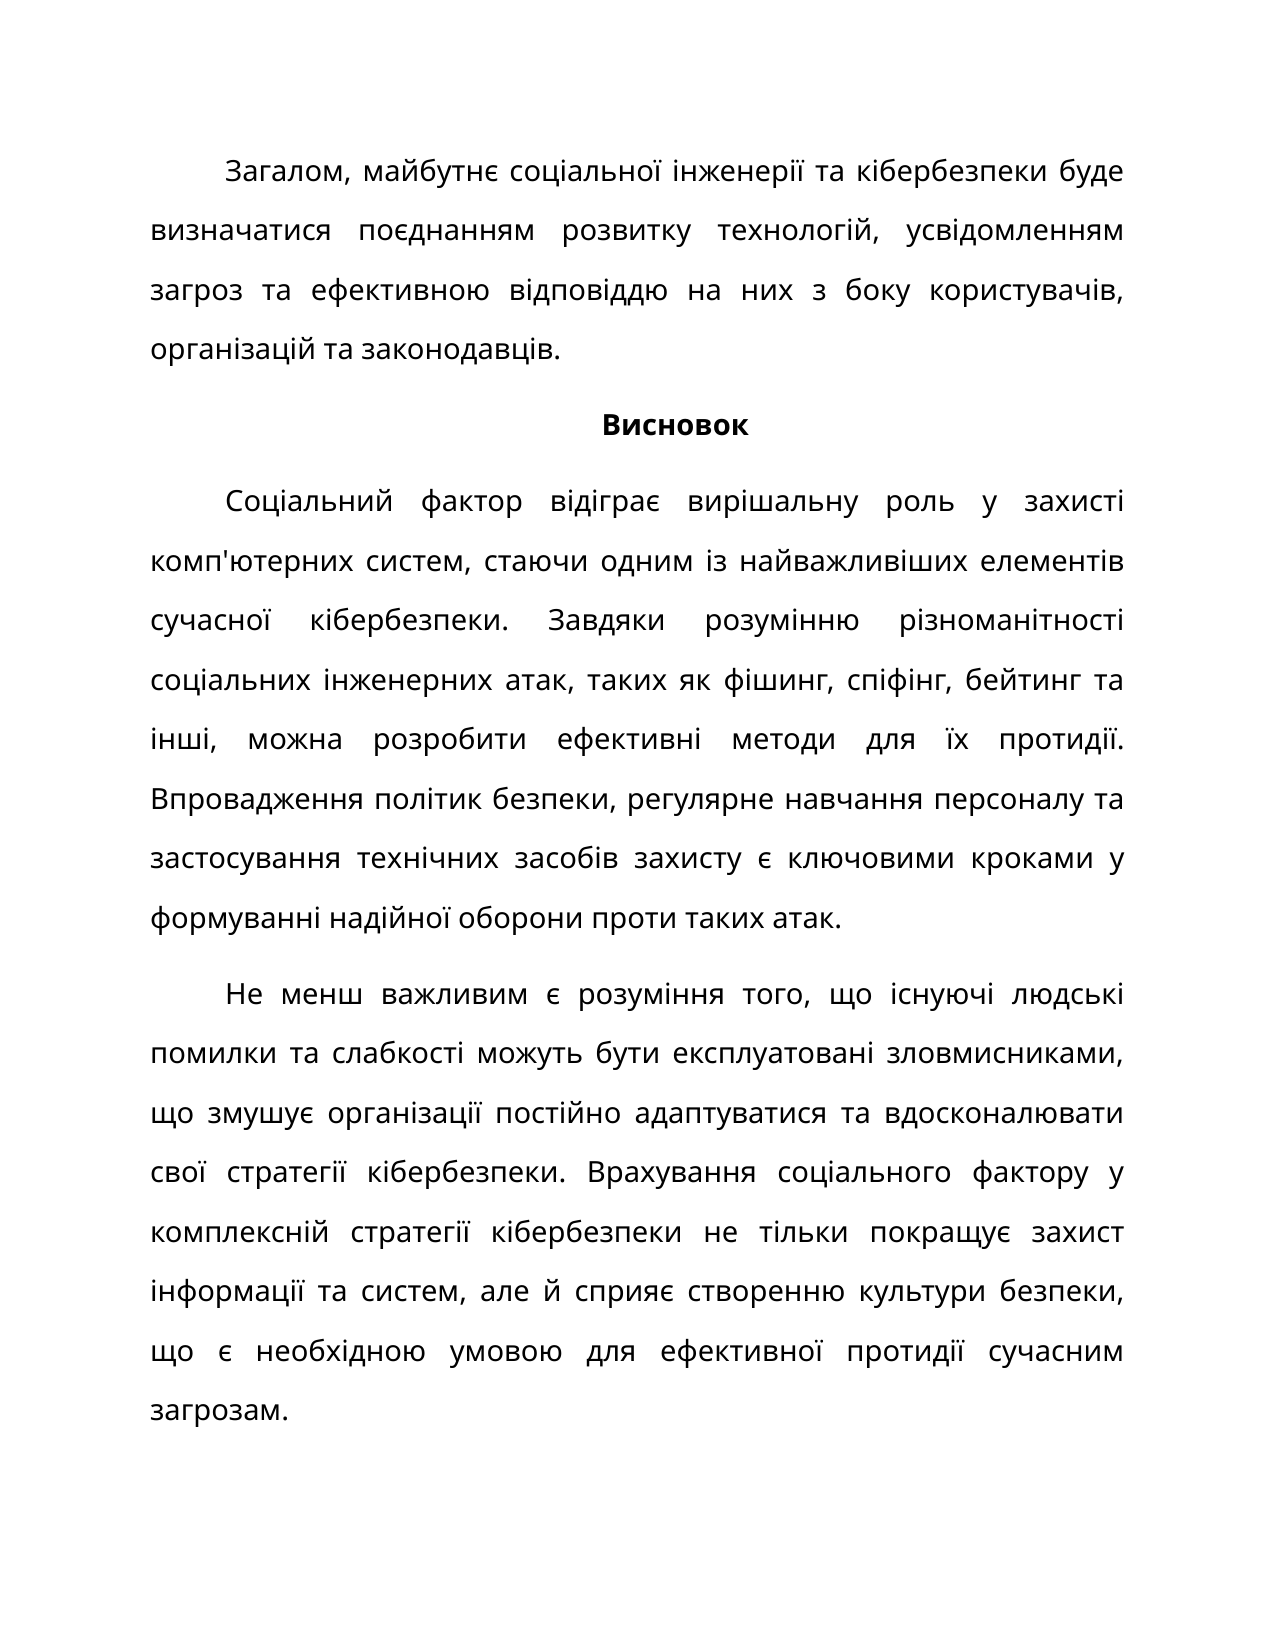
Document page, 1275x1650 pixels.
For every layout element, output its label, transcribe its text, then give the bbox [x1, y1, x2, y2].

text Загалом, майбутнє соціальної інженерії та кібербезпеки буде визначатися поєднанням розвитку технологій, усвідомленням загроз та ефективною відповіддю на них з боку користувачів, організацій та законодавців. [150, 150, 1125, 368]
subtitle Висновок [150, 404, 1125, 444]
text Не менш важливим є розуміння того, що існуючі людські помилки та слабкості можуть бути експлуатовані зловмисниками, що змушує організації постійно адаптуватися та вдосконалювати свої стратегії кібербезпеки. Врахування соціального фактору у комплексній стратегії кібербезпеки не тільки покращує захист інформації та систем, але й сприяє створенню культури безпеки, що є необхідною умовою для ефективної протидії сучасним загрозам. [150, 973, 1125, 1429]
text Соціальний фактор відіграє вирішальну роль у захисті комп'ютерних систем, стаючи одним із найважливіших елементів сучасної кібербезпеки. Завдяки розумінню різноманітності соціальних інженерних атак, таких як фішинг, спіфінг, бейтинг та інші, можна розробити ефективні методи для їх протидії. Впровадження політик безпеки, регулярне навчання персоналу та застосування технічних засобів захисту є ключовими кроками у формуванні надійної оборони проти таких атак. [150, 481, 1125, 937]
